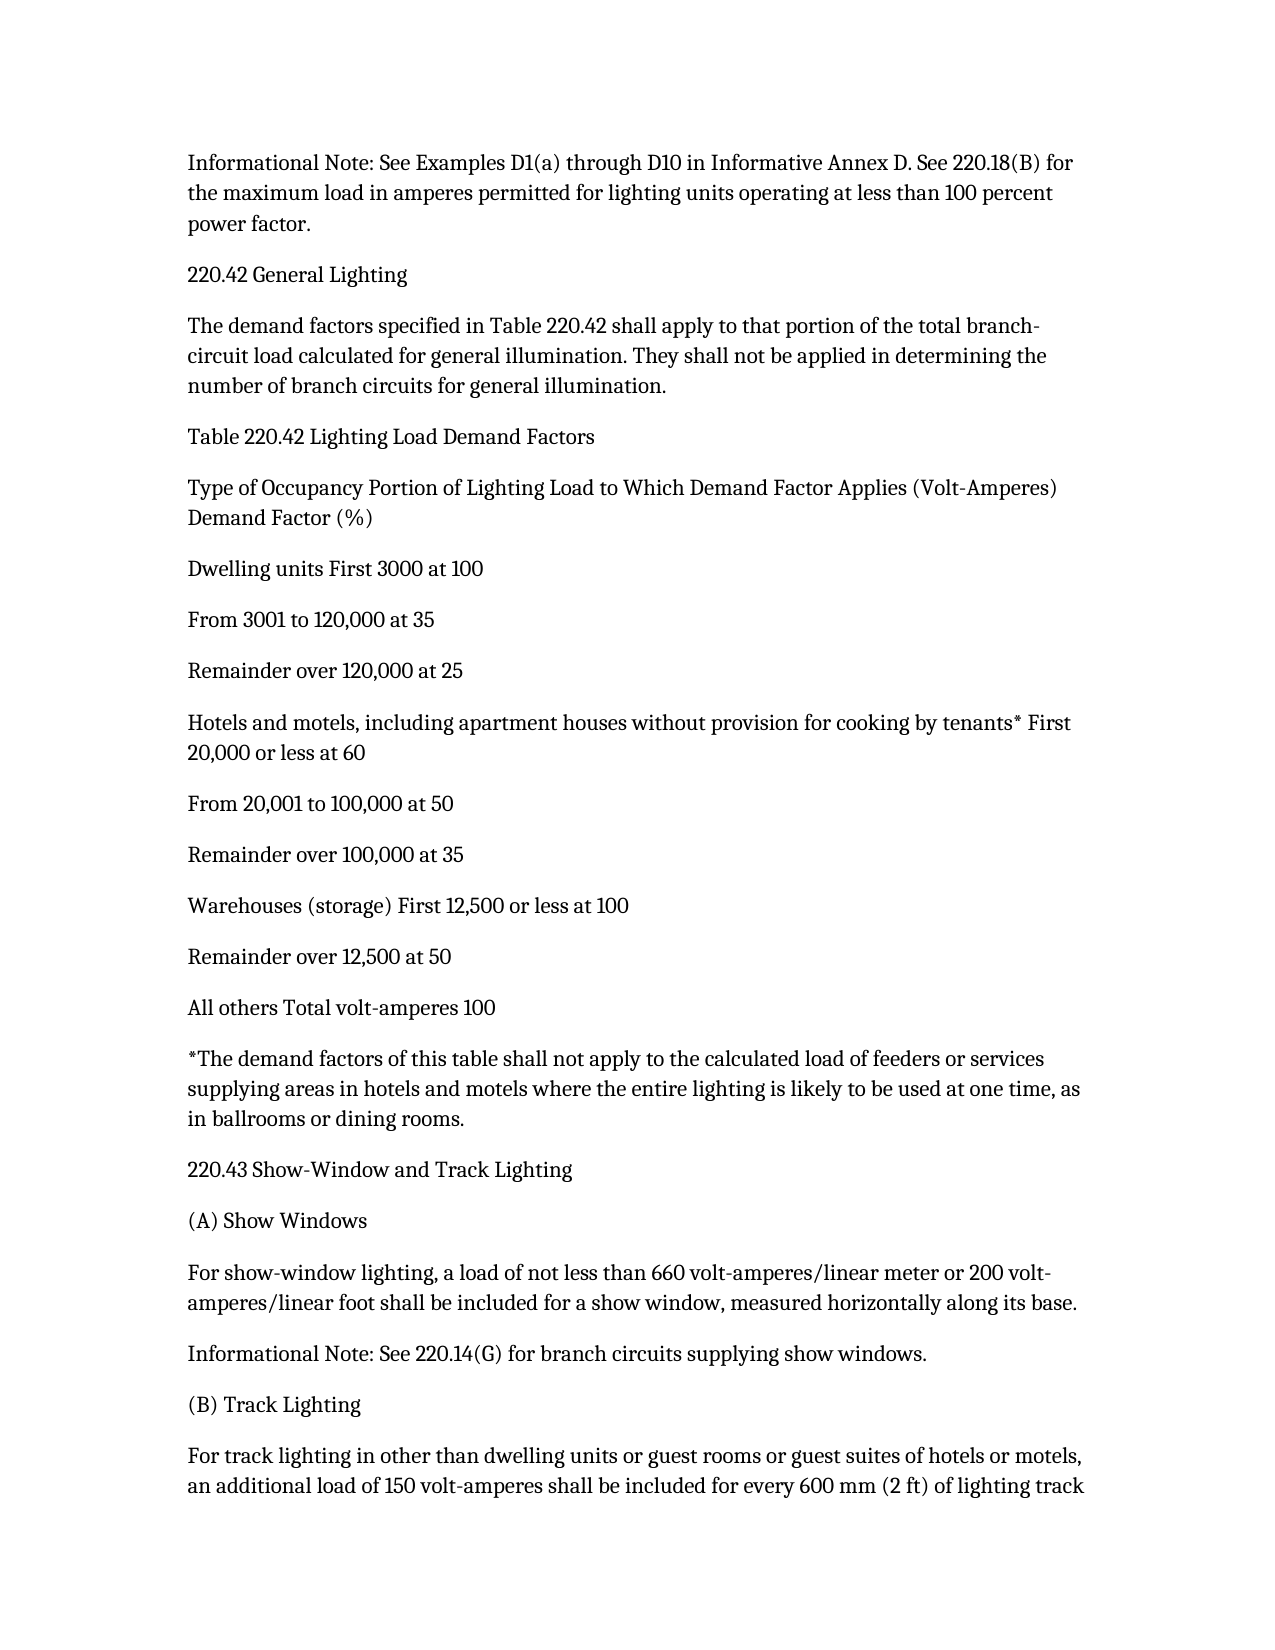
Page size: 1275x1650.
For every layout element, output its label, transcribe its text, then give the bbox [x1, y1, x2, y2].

text All others Total volt-amperes 100 [187, 995, 1087, 1021]
text 220.43 Show-Window and Track Lighting [187, 1157, 1087, 1184]
text Informational Note: See 220.14(G) for branch circuits supplying show windows. [187, 1341, 1087, 1367]
text Dwelling units First 3000 at 100 [187, 556, 1087, 583]
text *The demand factors of this table shall not apply to the calculated load of feeders or services supplying areas in hotels and motels where the entire lighting is likely to be used at one time, as in ballrooms or dining rooms. [187, 1046, 1087, 1133]
text (A) Show Windows [187, 1208, 1087, 1235]
text Hotels and motels, including apartment houses without provision for cooking by tenants* First 20,000 or less at 60 [187, 709, 1087, 766]
text The demand factors specified in Table 220.42 shall apply to that portion of the total branch-circuit load calculated for general illumination. They shall not be applied in determining the number of branch circuits for general illumination. [187, 312, 1087, 399]
text Table 220.42 Lighting Load Demand Factors [187, 424, 1087, 450]
text Remainder over 12,500 at 50 [187, 944, 1087, 970]
text Warehouses (storage) First 12,500 or less at 100 [187, 893, 1087, 919]
text Informational Note: See Examples D1(a) through D10 in Informative Annex D. See 220.18(B) for the maximum load in amperes permitted for lighting units operating at less than 100 percent power factor. [187, 150, 1087, 237]
text Type of Occupancy Portion of Lighting Load to Which Demand Factor Applies (Volt-Amperes) Demand Factor (%) [187, 475, 1087, 532]
text (B) Track Lighting [187, 1392, 1087, 1418]
text For show-window lighting, a load of not less than 660 volt-amperes/linear meter or 200 volt-amperes/linear foot shall be included for a show window, measured horizontally along its base. [187, 1259, 1087, 1316]
text From 3001 to 120,000 at 35 [187, 607, 1087, 634]
text Remainder over 100,000 at 35 [187, 842, 1087, 868]
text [187, 1443, 1087, 1499]
text Remainder over 120,000 at 25 [187, 658, 1087, 685]
text 220.42 General Lighting [187, 261, 1087, 288]
text From 20,001 to 100,000 at 50 [187, 791, 1087, 817]
